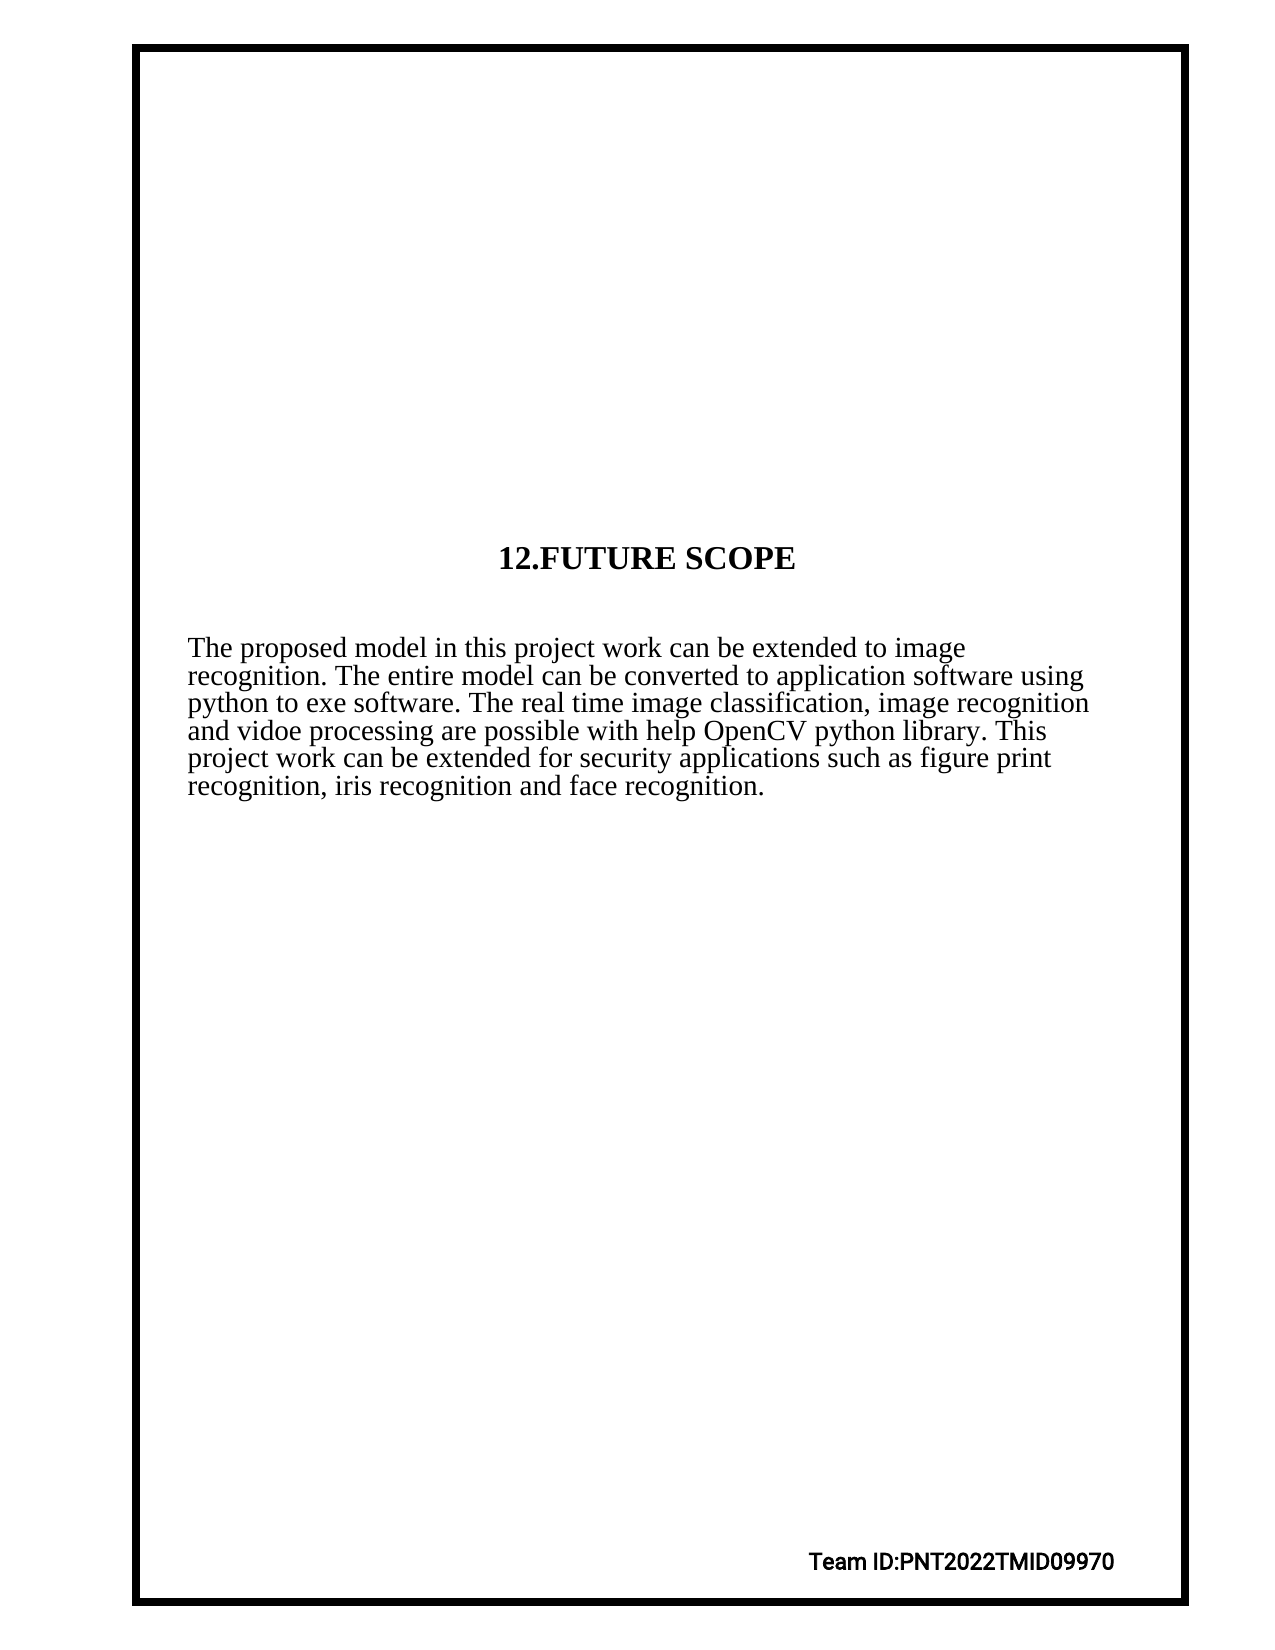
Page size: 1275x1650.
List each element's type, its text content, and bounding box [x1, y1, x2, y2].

text The proposed model in this project work can be extended to image recognition. The entire model can be converted to application software using python to exe software. The real time image classification, image recognition and vidoe processing are possible with help OpenCV python library. This project work can be extended for security applications such as figure print recognition, iris recognition and face recognition. [187, 636, 1106, 801]
text 12.FUTURE SCOPE [150, 547, 1106, 575]
